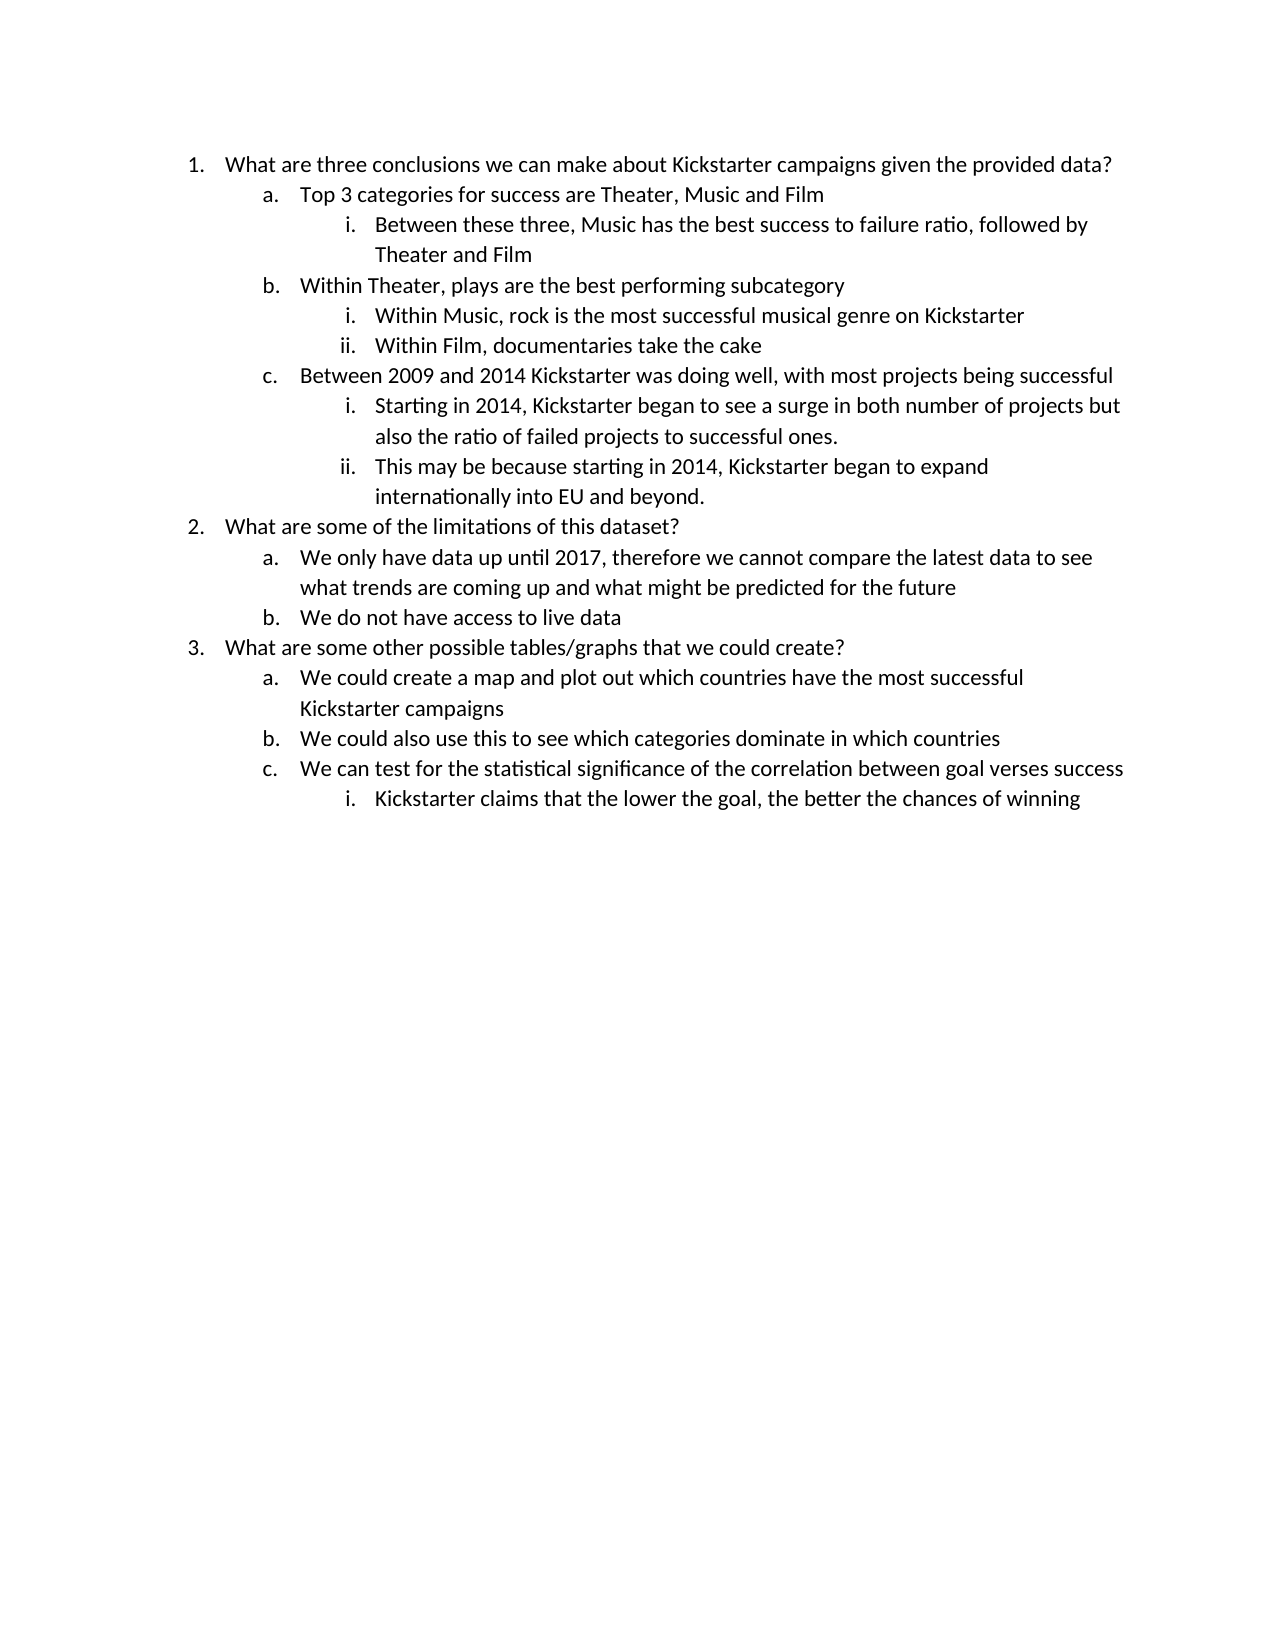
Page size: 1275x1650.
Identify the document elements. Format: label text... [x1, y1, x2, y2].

list Top 3 categories for success are Theater, Music and Film [262, 180, 1125, 208]
list We only have data up until 2017, therefore we cannot compare the latest data to see what trends are coming up and what might be predicted for the future [262, 543, 1125, 601]
list Within Theater, plays are the best performing subcategory [262, 271, 1125, 299]
list What are three conclusions we can make about Kickstarter campaigns given the provided data? [187, 150, 1125, 178]
list This may be because starting in 2014, Kickstarter began to expand internationally into EU and beyond. [356, 452, 1125, 510]
list What are some of the limitations of this dataset? [187, 512, 1125, 541]
list Within Music, rock is the most successful musical genre on Kickstarter [356, 301, 1125, 329]
list Kickstarter claims that the lower the goal, the better the chances of winning [356, 784, 1125, 812]
list We do not have access to live data [262, 603, 1125, 631]
list We could also use this to see which categories dominate in which countries [262, 724, 1125, 752]
list Between these three, Music has the best success to failure ratio, followed by Theater and Film [356, 210, 1125, 269]
list Starting in 2014, Kickstarter began to see a surge in both number of projects but also the ratio of failed projects to successful ones. [356, 392, 1125, 450]
list Between 2009 and 2014 Kickstarter was doing well, with most projects being successful [262, 361, 1125, 389]
list We could create a map and plot out which countries have the most successful Kickstarter campaigns [262, 663, 1125, 722]
list Within Film, documentaries take the cake [356, 331, 1125, 359]
list What are some other possible tables/graphs that we could create? [187, 633, 1125, 661]
list We can test for the statistical significance of the correlation between goal verses success [262, 754, 1125, 782]
